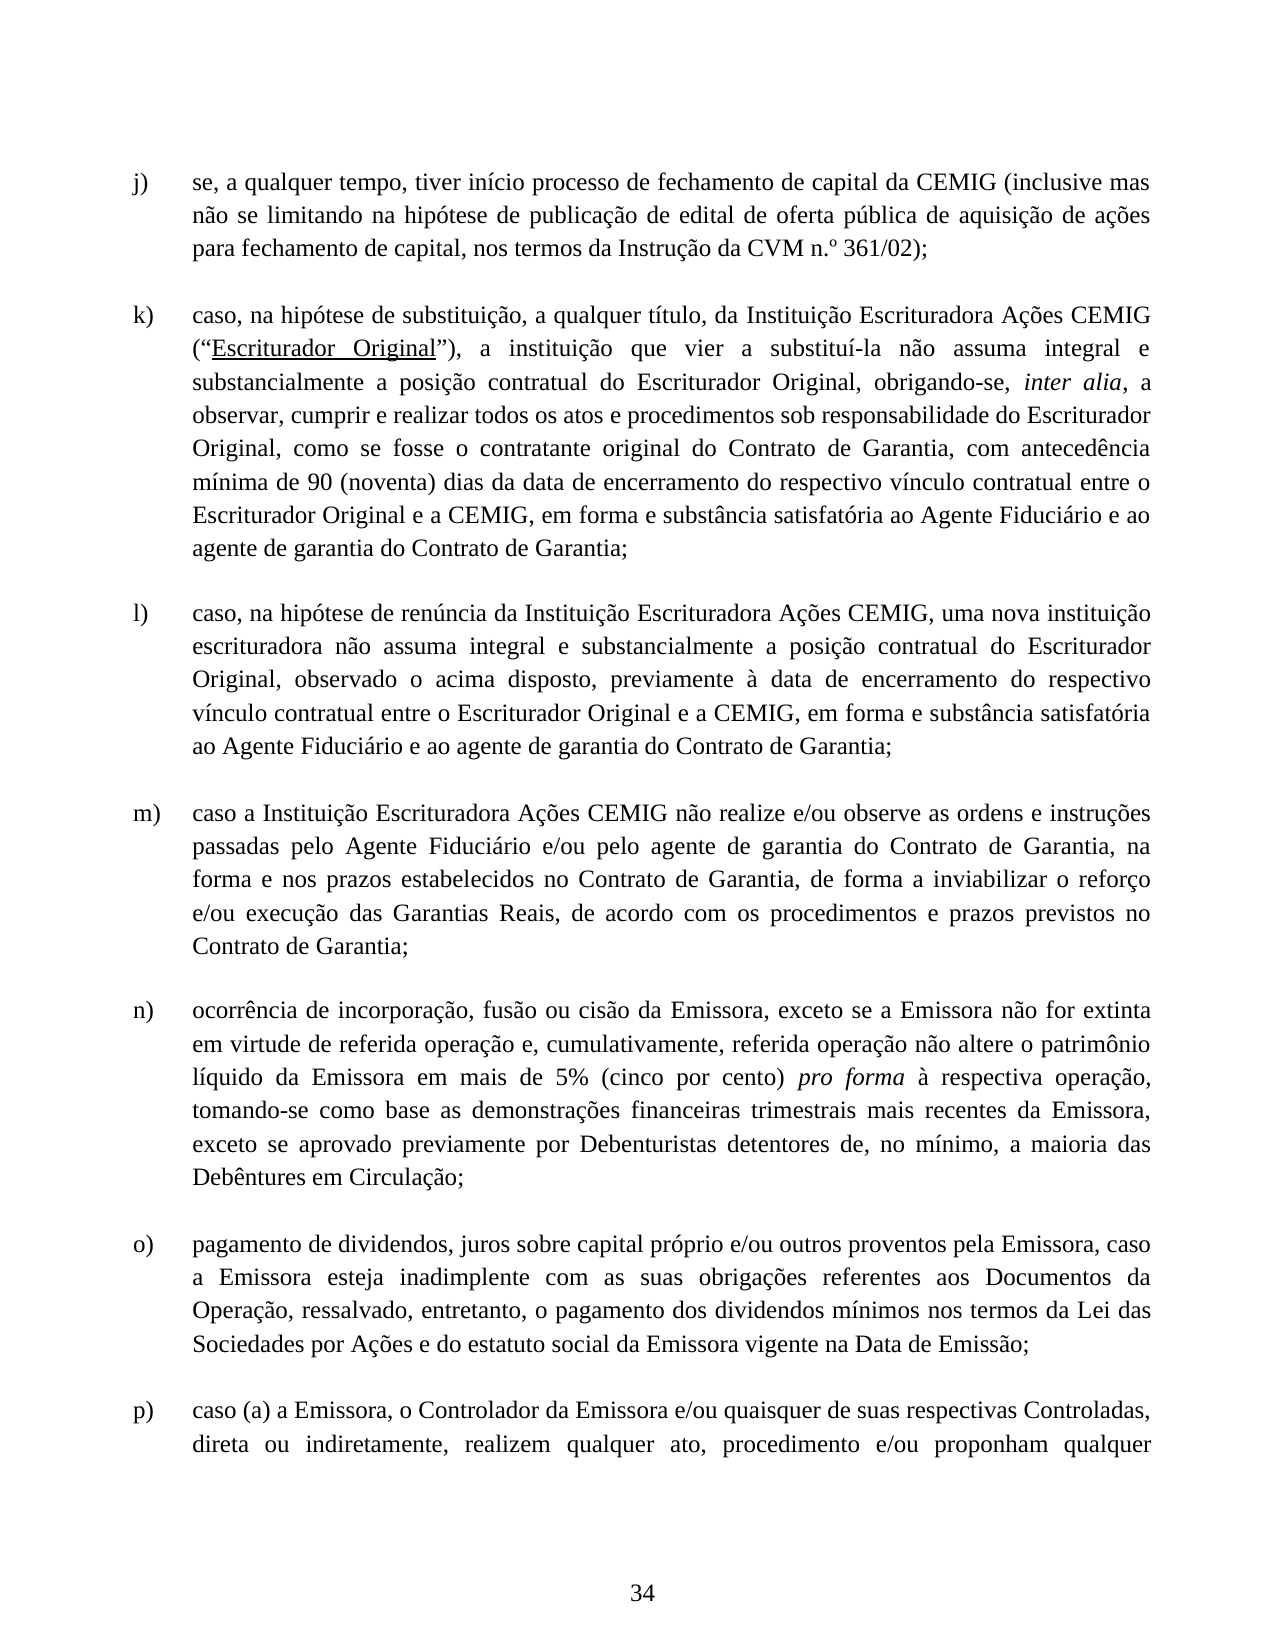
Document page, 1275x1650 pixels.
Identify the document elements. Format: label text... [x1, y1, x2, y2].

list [133, 1392, 1152, 1459]
list caso, na hipótese de substituição, a qualquer título, da Instituição Escrituradora Ações CEMIG (“Escriturador Original”), a instituição que vier a substituí-la não assuma integral e substancialmente a posição contratual do Escriturador Original, obrigando-se, inter alia, a observar, cumprir e realizar todos os atos e procedimentos sob responsabilidade do Escriturador Original, como se fosse o contratante original do Contrato de Garantia, com antecedência mínima de 90 (noventa) dias da data de encerramento do respectivo vínculo contratual entre o Escriturador Original e a CEMIG, em forma e substância satisfatória ao Agente Fiduciário e ao agente de garantia do Contrato de Garantia; [133, 297, 1152, 563]
list pagamento de dividendos, juros sobre capital próprio e/ou outros proventos pela Emissora, caso a Emissora esteja inadimplente com as suas obrigações referentes aos Documentos da Operação, ressalvado, entretanto, o pagamento dos dividendos mínimos nos termos da Lei das Sociedades por Ações e do estatuto social da Emissora vigente na Data de Emissão; [133, 1226, 1152, 1359]
list ocorrência de incorporação, fusão ou cisão da Emissora, exceto se a Emissora não for extinta em virtude de referida operação e, cumulativamente, referida operação não altere o patrimônio líquido da Emissora em mais de 5% (cinco por cento) pro forma à respectiva operação, tomando-se como base as demonstrações financeiras trimestrais mais recentes da Emissora, exceto se aprovado previamente por Debenturistas detentores de, no mínimo, a maioria das Debêntures em Circulação; [133, 992, 1152, 1192]
list se, a qualquer tempo, tiver início processo de fechamento de capital da CEMIG (inclusive mas não se limitando na hipótese de publicação de edital de oferta pública de aquisição de ações para fechamento de capital, nos termos da Instrução da CVM n.º 361/02); [133, 163, 1152, 263]
list caso, na hipótese de renúncia da Instituição Escrituradora Ações CEMIG, uma nova instituição escrituradora não assuma integral e substancialmente a posição contratual do Escriturador Original, observado o acima disposto, previamente à data de encerramento do respectivo vínculo contratual entre o Escriturador Original e a CEMIG, em forma e substância satisfatória ao Agente Fiduciário e ao agente de garantia do Contrato de Garantia; [133, 594, 1152, 761]
list caso a Instituição Escrituradora Ações CEMIG não realize e/ou observe as ordens e instruções passadas pelo Agente Fiduciário e/ou pelo agente de garantia do Contrato de Garantia, na forma e nos prazos estabelecidos no Contrato de Garantia, de forma a inviabilizar o reforço e/ou execução das Garantias Reais, de acordo com os procedimentos e prazos previstos no Contrato de Garantia; [133, 794, 1152, 961]
